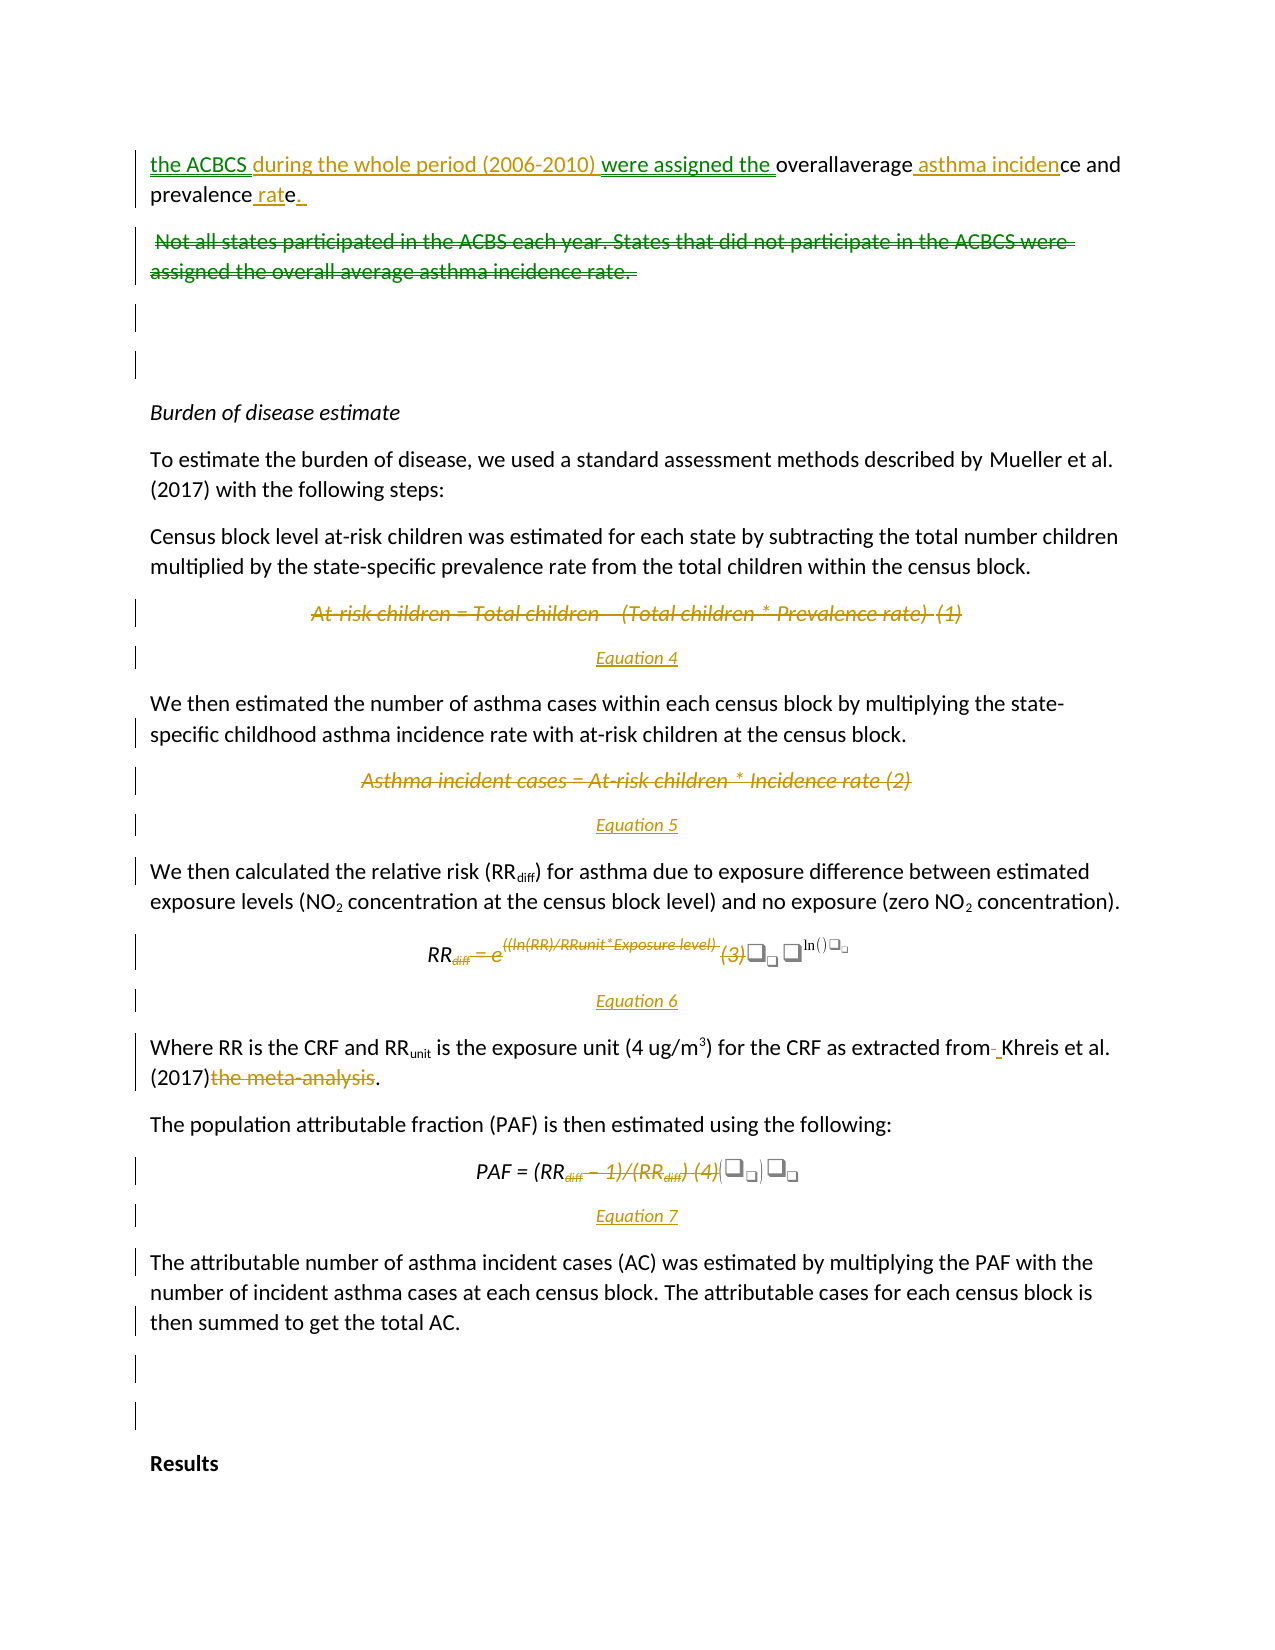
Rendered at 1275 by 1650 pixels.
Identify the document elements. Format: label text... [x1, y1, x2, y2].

text The population attributable fraction (PAF) is then estimated using the following: [150, 1110, 1125, 1138]
text Where RR is the CRF and RRunit is the exposure unit (4 ug/m3) for the CRF as extracted fromKhreis et al. (2017). [150, 1033, 1125, 1091]
text We then estimated the number of asthma cases within each census block by multiplying the state-specific childhood asthma incidence rate with at-risk children at the census block. [150, 689, 1125, 748]
text We then calculated the relative risk (RRdiff) for asthma due to exposure difference between estimated exposure levels (NO2 concentration at the census block level) and no exposure (zero NO2 concentration). [150, 857, 1125, 916]
text To estimate the burden of disease, we used a standard assessment methods described by Mueller et al. (2017) with the following steps: [150, 445, 1125, 503]
text Results [150, 1449, 1125, 1477]
text Burden of disease estimate [150, 398, 1125, 426]
text Census block level at-risk children was estimated for each state by subtracting the total number children multiplied by the state-specific prevalence rate from the total children within the census block. [150, 522, 1125, 580]
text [150, 150, 1125, 208]
text The attributable number of asthma incident cases (AC) was estimated by multiplying the PAF with the number of incident asthma cases at each census block. The attributable cases for each census block is then summed to get the total AC. [150, 1248, 1125, 1336]
